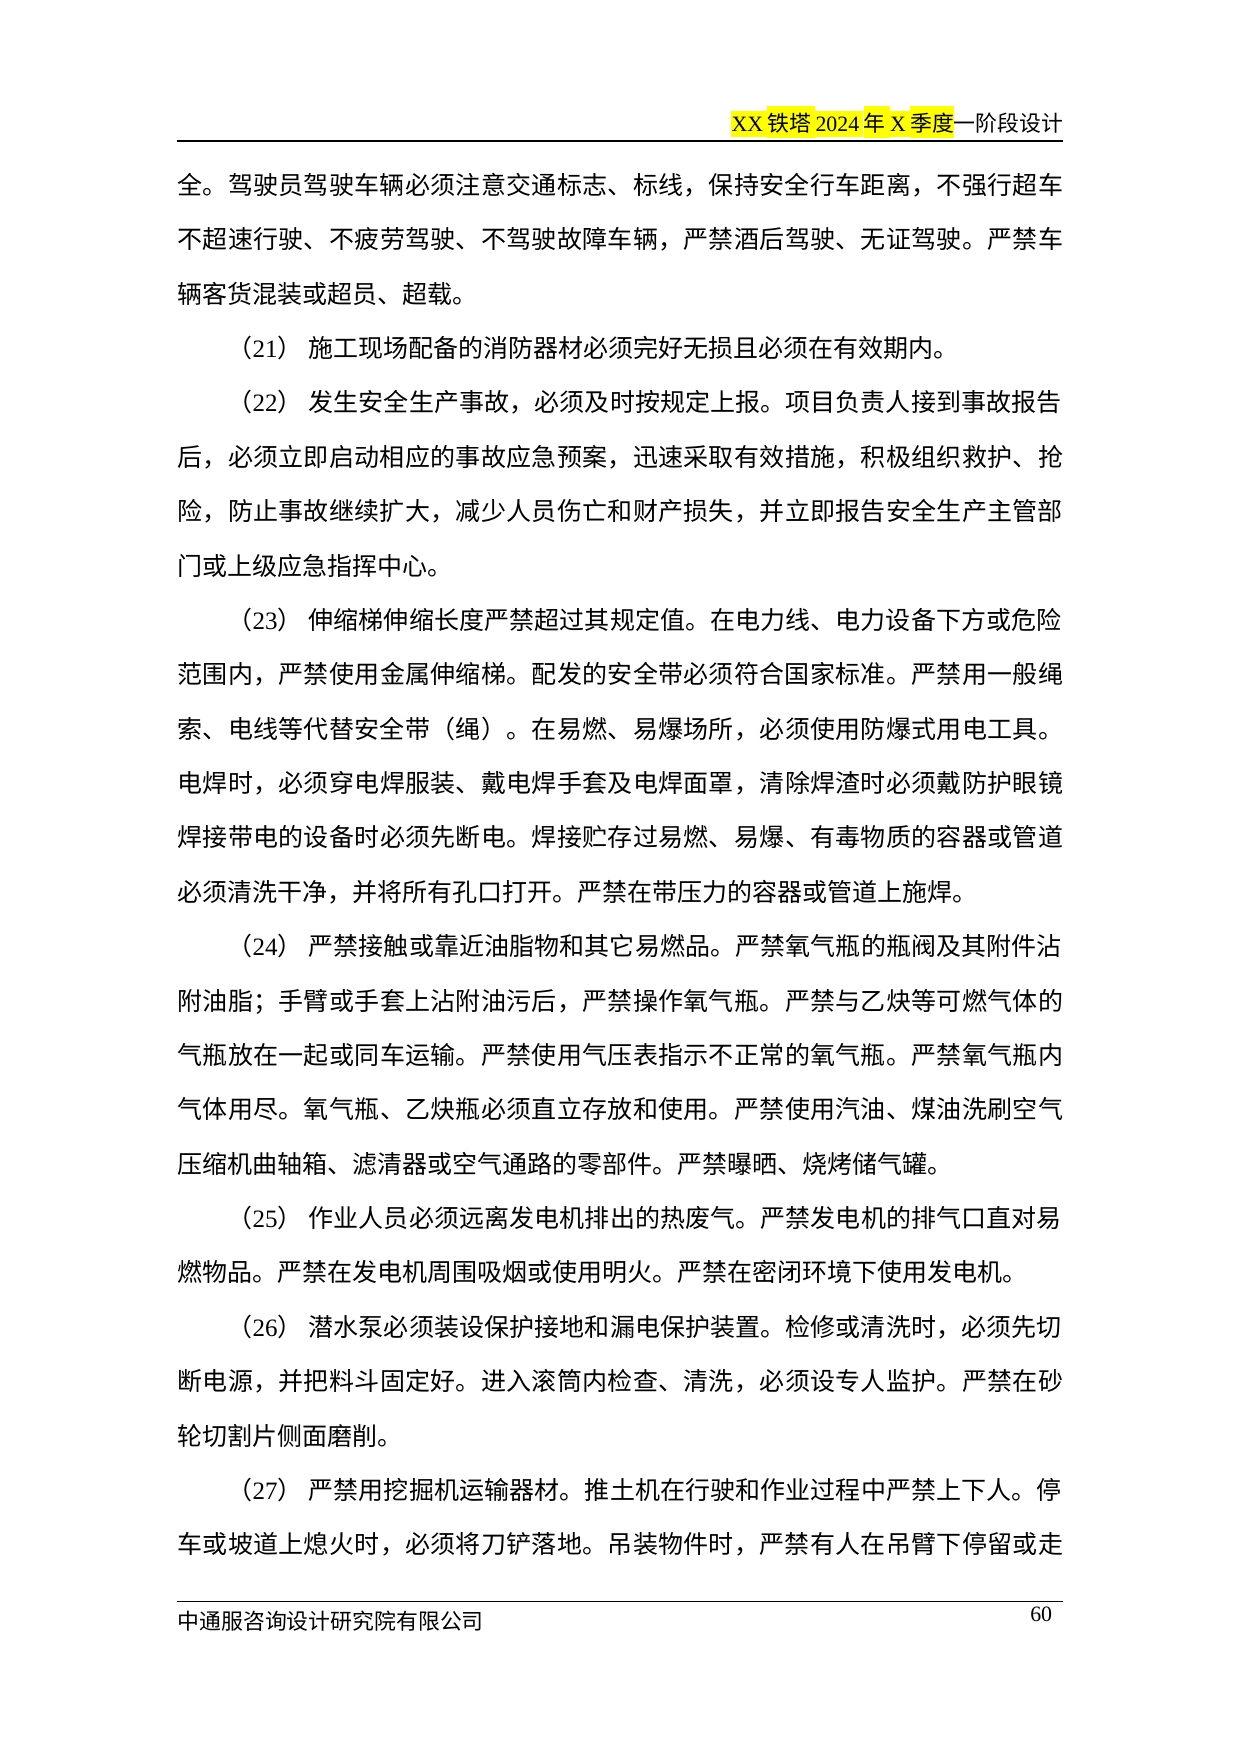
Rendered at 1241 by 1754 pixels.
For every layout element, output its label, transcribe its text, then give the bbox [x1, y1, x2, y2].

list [177, 1470, 1063, 1561]
list 严禁接触或靠近油脂物和其它易燃品。严禁氧气瓶的瓶阀及其附件沾附油脂；手臂或手套上沾附油污后，严禁操作氧气瓶。严禁与乙炔等可燃气体的气瓶放在一起或同车运输。严禁使用气压表指示不正常的氧气瓶。严禁氧气瓶内气体用尽。氧气瓶、乙炔瓶必须直立存放和使用。严禁使用汽油、煤油洗刷空气压缩机曲轴箱、滤清器或空气通路的零部件。严禁曝晒、烧烤储气罐。 [177, 927, 1063, 1180]
list 发生安全生产事故，必须及时按规定上报。项目负责人接到事故报告后，必须立即启动相应的事故应急预案，迅速采取有效措施，积极组织救护、抢险，防止事故继续扩大，减少人员伤亡和财产损失，并立即报告安全生产主管部门或上级应急指挥中心。 [177, 383, 1063, 582]
list 作业人员必须远离发电机排出的热废气。严禁发电机的排气口直对易燃物品。严禁在发电机周围吸烟或使用明火。严禁在密闭环境下使用发电机。 [177, 1198, 1063, 1289]
list 潜水泵必须装设保护接地和漏电保护装置。检修或清洗时，必须先切断电源，并把料斗固定好。进入滚筒内检查、清洗，必须设专人监护。严禁在砂轮切割片侧面磨削。 [177, 1307, 1063, 1452]
list 施工现场配备的消防器材必须完好无损且必须在有效期内。 [177, 328, 1063, 365]
list 伸缩梯伸缩长度严禁超过其规定值。在电力线、电力设备下方或危险范围内，严禁使用金属伸缩梯。配发的安全带必须符合国家标准。严禁用一般绳索、电线等代替安全带（绳）。在易燃、易爆场所，必须使用防爆式用电工具。电焊时，必须穿电焊服装、戴电焊手套及电焊面罩，清除焊渣时必须戴防护眼镜。焊接带电的设备时必须先断电。焊接贮存过易燃、易爆、有毒物质的容器或管道，必须清洗干净，并将所有孔口打开。严禁在带压力的容器或管道上施焊。 [177, 600, 1063, 908]
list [177, 165, 1063, 310]
